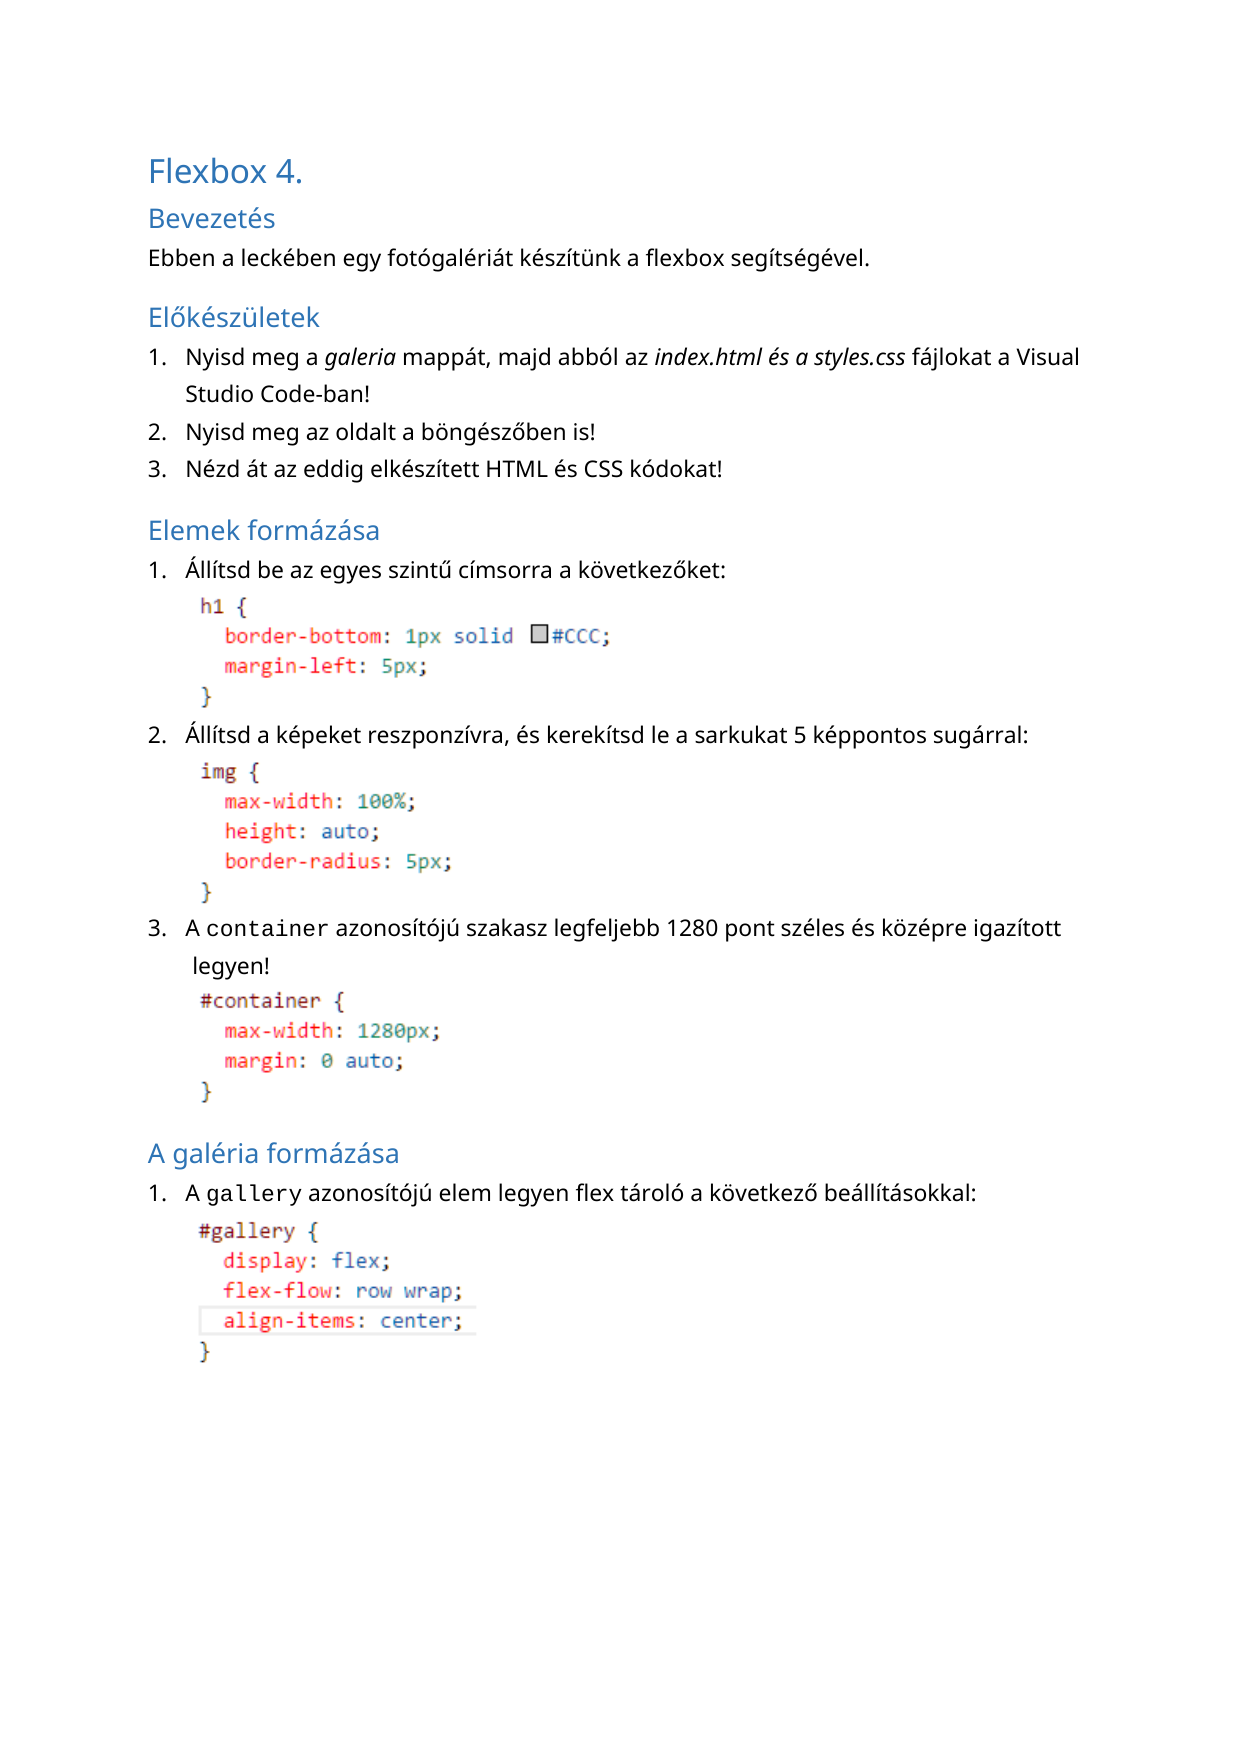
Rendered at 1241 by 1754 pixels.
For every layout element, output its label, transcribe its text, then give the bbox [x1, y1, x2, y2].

list A container azonosítójú szakasz legfeljebb 1280 pont széles és középre igazított legyen! [148, 912, 1093, 1108]
subtitle Bevezetés [148, 199, 1093, 236]
list A gallery azonosítójú elem legyen flex tároló a következő beállításokkal: [148, 1177, 1093, 1371]
subtitle Flexbox 4. [148, 148, 1093, 193]
subtitle A galéria formázása [148, 1134, 1093, 1171]
text Ebben a leckében egy fotógalériát készítünk a flexbox segítségével. [148, 242, 1093, 273]
subtitle Előkészületek [148, 298, 1093, 335]
picture [192, 755, 469, 908]
list Nyisd meg a galeria mappát, majd abból az index.html és a styles.css fájlokat a Visual Studio Code-ban! [148, 341, 1093, 409]
picture [192, 1213, 477, 1372]
picture [192, 590, 619, 714]
subtitle Elemek formázása [148, 512, 1093, 548]
list Nézd át az eddig elkészített HTML és CSS kódokat! [148, 453, 1093, 484]
list Állítsd a képeket reszponzívra, és kerekítsd le a sarkukat 5 képpontos sugárral: [148, 719, 1093, 907]
picture [192, 986, 452, 1109]
list Nyisd meg az oldalt a böngészőben is! [148, 416, 1093, 447]
